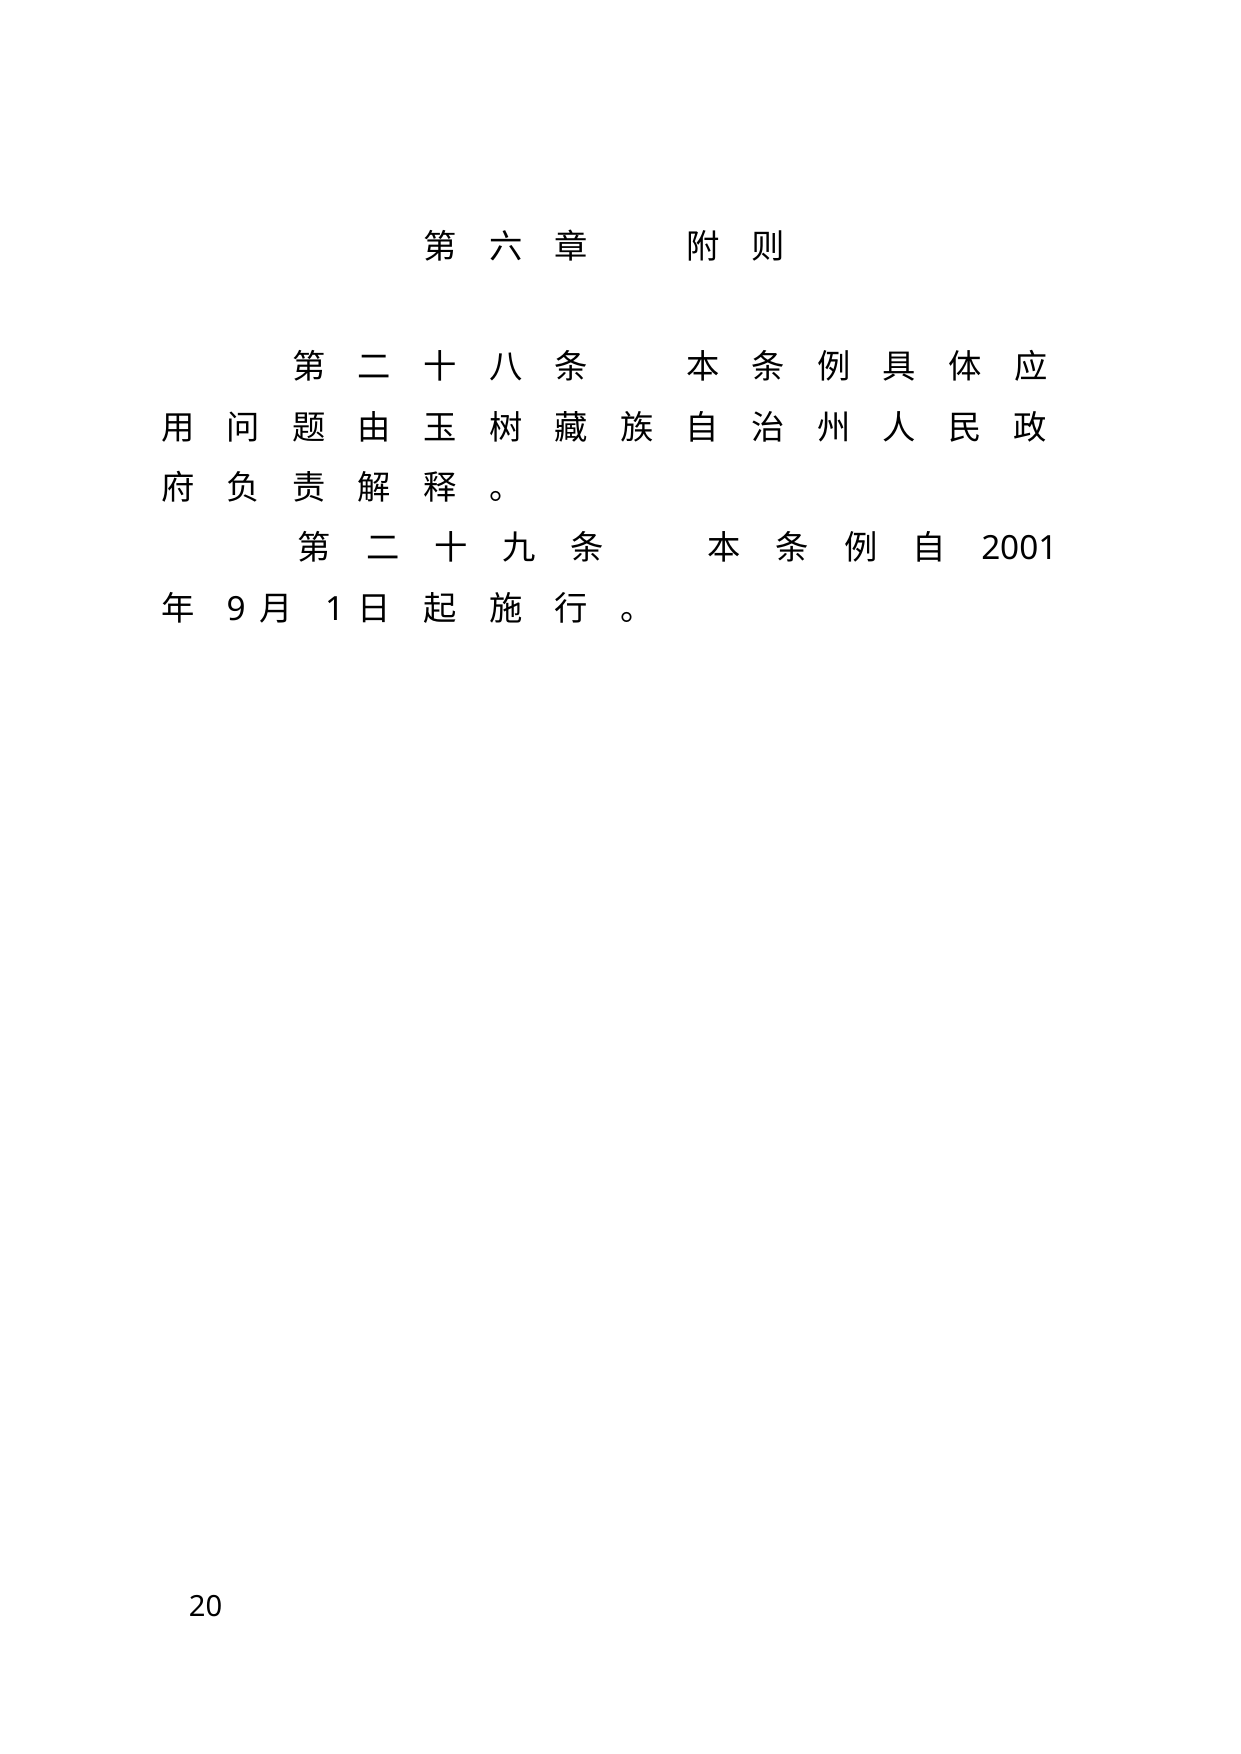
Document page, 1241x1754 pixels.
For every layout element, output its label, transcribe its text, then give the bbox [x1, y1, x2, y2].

text 第二十九条 本条例自2001年9月1日起施行。 [161, 515, 1079, 636]
text 第六章 附则 [161, 213, 1079, 274]
text 第二十八条 本条例具体应用问题由玉树藏族自治州人民政府负责解释。 [161, 334, 1079, 515]
